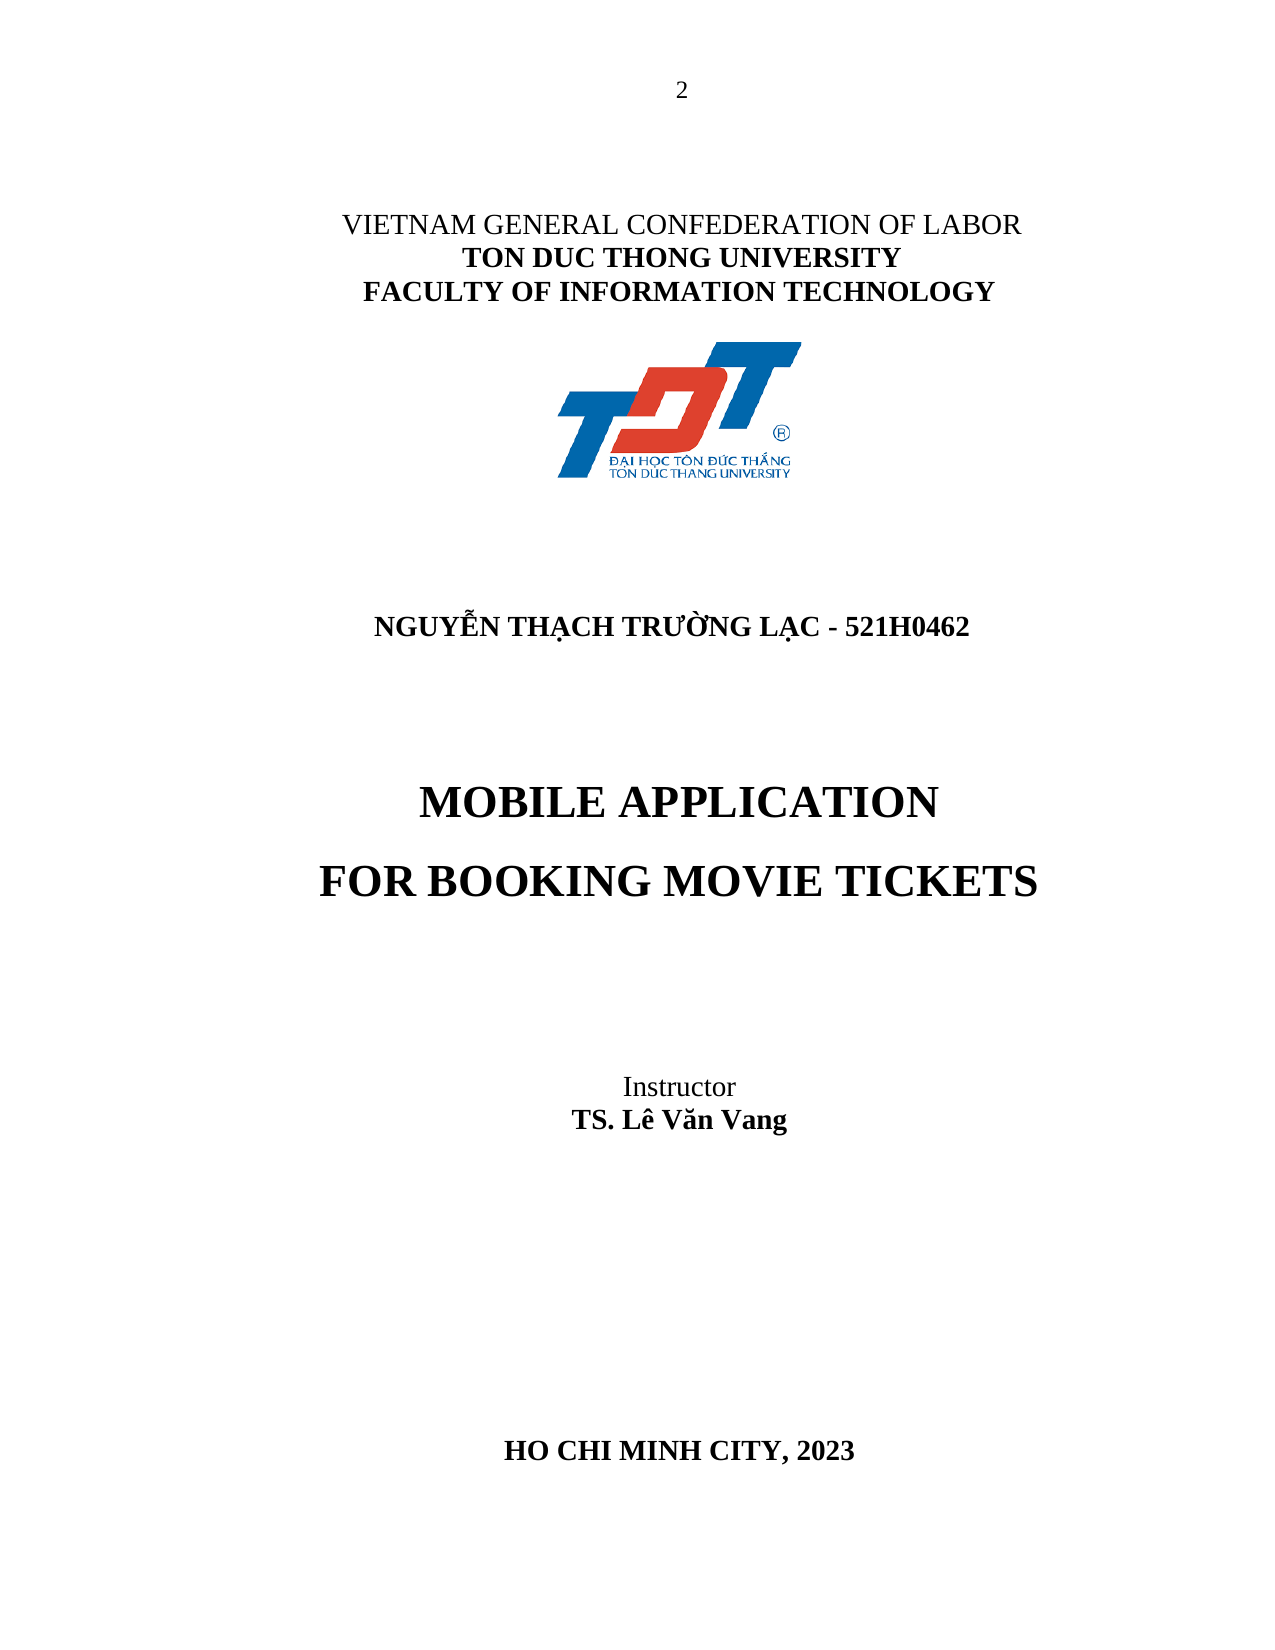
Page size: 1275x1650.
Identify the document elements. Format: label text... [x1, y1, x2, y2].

text NGUYỄN THẠCH TRƯỜNG LẠC - 521H0462 [192, 609, 1152, 643]
text VIETNAM GENERAL CONFEDERATION OF LABOR [207, 207, 1157, 240]
text FACULTY OF INFORMATION TECHNOLOGY [207, 274, 1152, 308]
text TS. Lê Văn Vang [207, 1102, 1152, 1136]
text HO CHI MINH CITY, 2023 [207, 1433, 1152, 1466]
text FOR BOOKING MOVIE TICKETS [207, 853, 1152, 906]
picture [557, 342, 802, 478]
text Instructor [207, 1069, 1152, 1102]
text TON DUC THONG UNIVERSITY [207, 240, 1157, 274]
text MOBILE APPLICATION [207, 774, 1152, 827]
